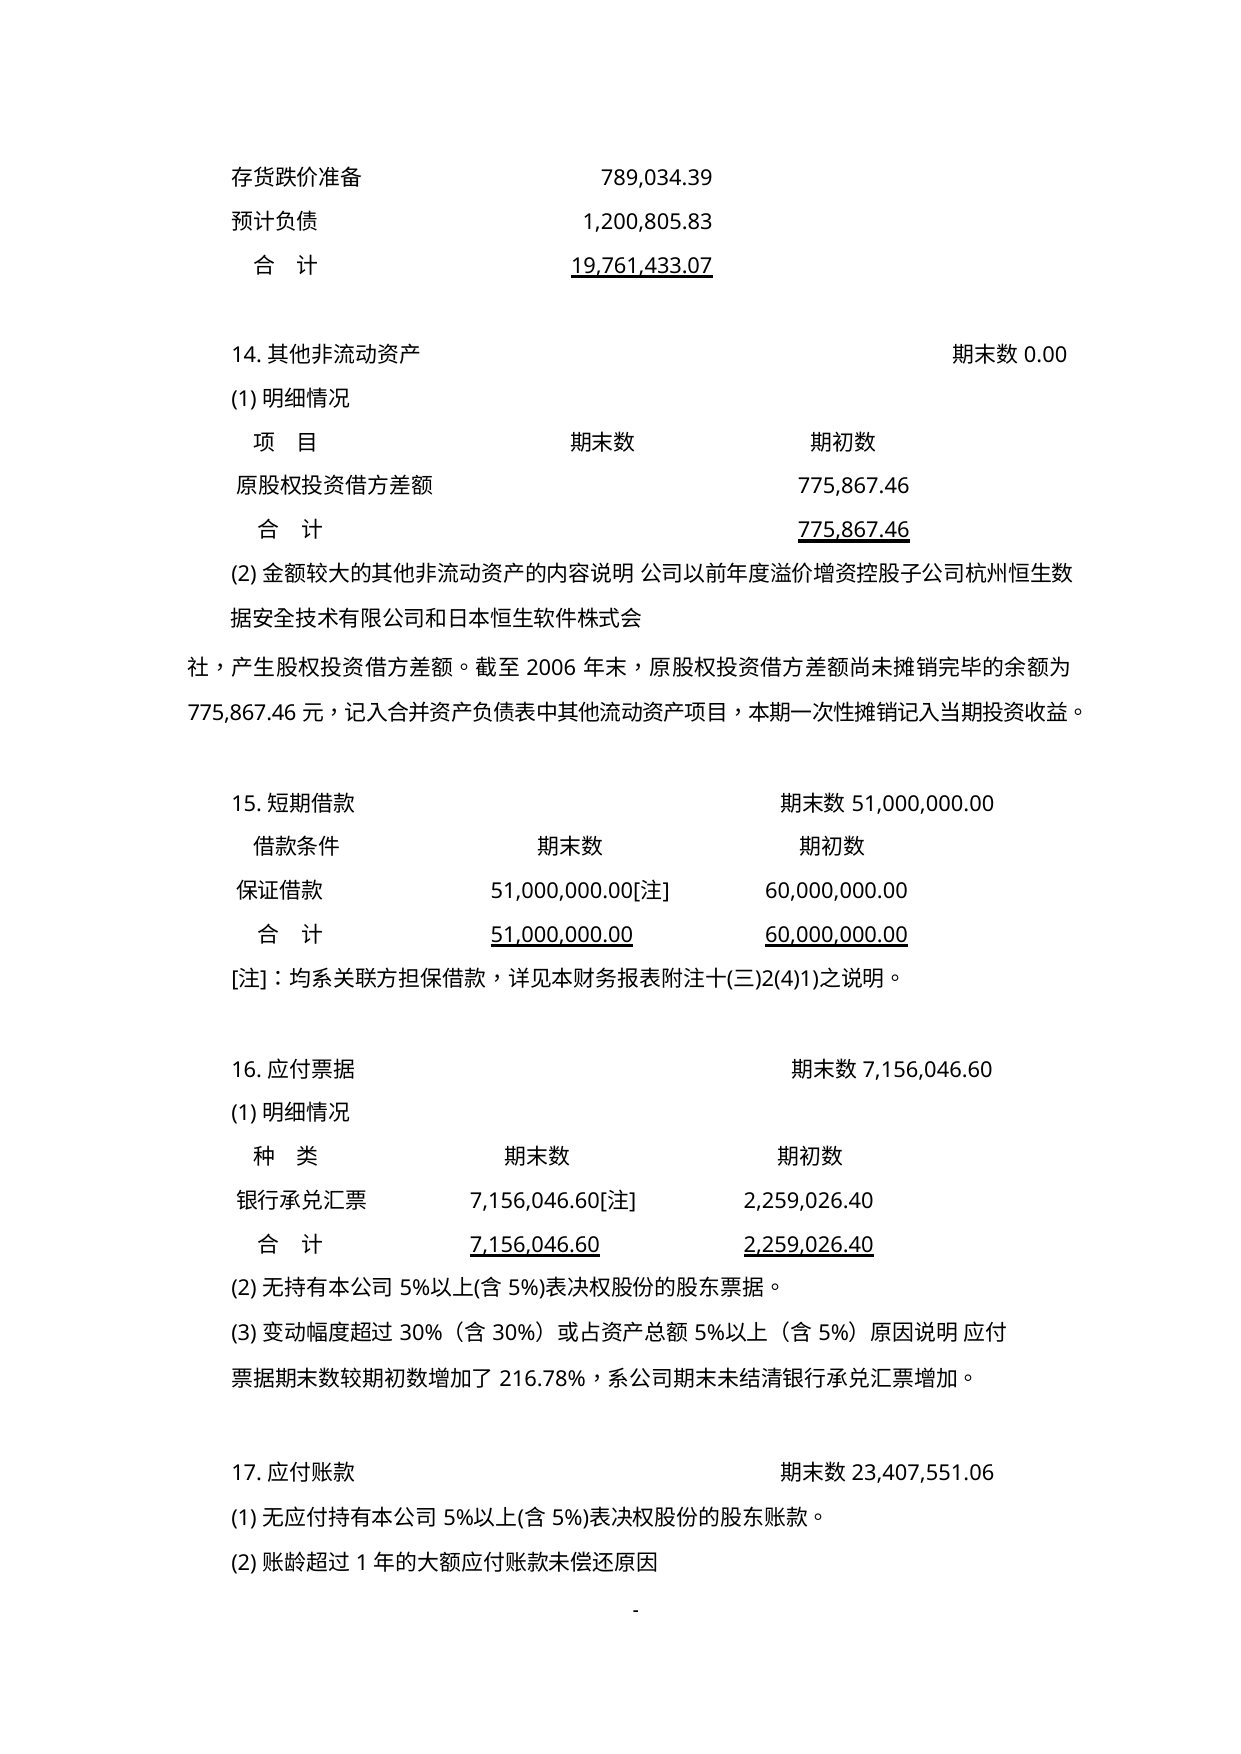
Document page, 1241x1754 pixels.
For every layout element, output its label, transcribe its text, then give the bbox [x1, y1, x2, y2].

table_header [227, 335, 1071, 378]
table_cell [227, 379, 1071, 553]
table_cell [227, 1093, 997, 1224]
text 775,867.46 元，记入合并资产负债表中其他流动资产项目，本期一次性摊销记入当期投资收益。 [187, 697, 1091, 726]
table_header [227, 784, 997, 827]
text (3) 变动幅度超过 30%（含 30%）或占资产总额 5%以上（含 5%）原因说明 应付票据期末数较期初数增加了 216.78%，系公司期末未结清银行承兑汇票增加。 [231, 1317, 1015, 1392]
text (2) 金额较大的其他非流动资产的内容说明 公司以前年度溢价增资控股子公司杭州恒生数据安全技术有限公司和日本恒生软件株式会 [230, 558, 1091, 633]
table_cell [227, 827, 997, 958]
text (1) 无应付持有本公司 5%以上(含 5%)表决权股份的股东账款。 (2) 账龄超过 1 年的大额应付账款未偿还原因 [231, 1502, 834, 1577]
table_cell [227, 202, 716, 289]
text [注]：均系关联方担保借款，详见本财务报表附注十(三)2(4)1)之说明。 [231, 963, 1091, 992]
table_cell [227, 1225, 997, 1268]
text (2) 无持有本公司 5%以上(含 5%)表决权股份的股东票据。 [231, 1272, 1091, 1302]
text 社，产生股权投资借方差额。截至 2006 年末，原股权投资借方差额尚未摊销完毕的余额为 [187, 652, 1091, 681]
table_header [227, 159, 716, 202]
text 17. 应付账款 期末数 23,407,551.06 [231, 1457, 1091, 1487]
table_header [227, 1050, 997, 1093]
